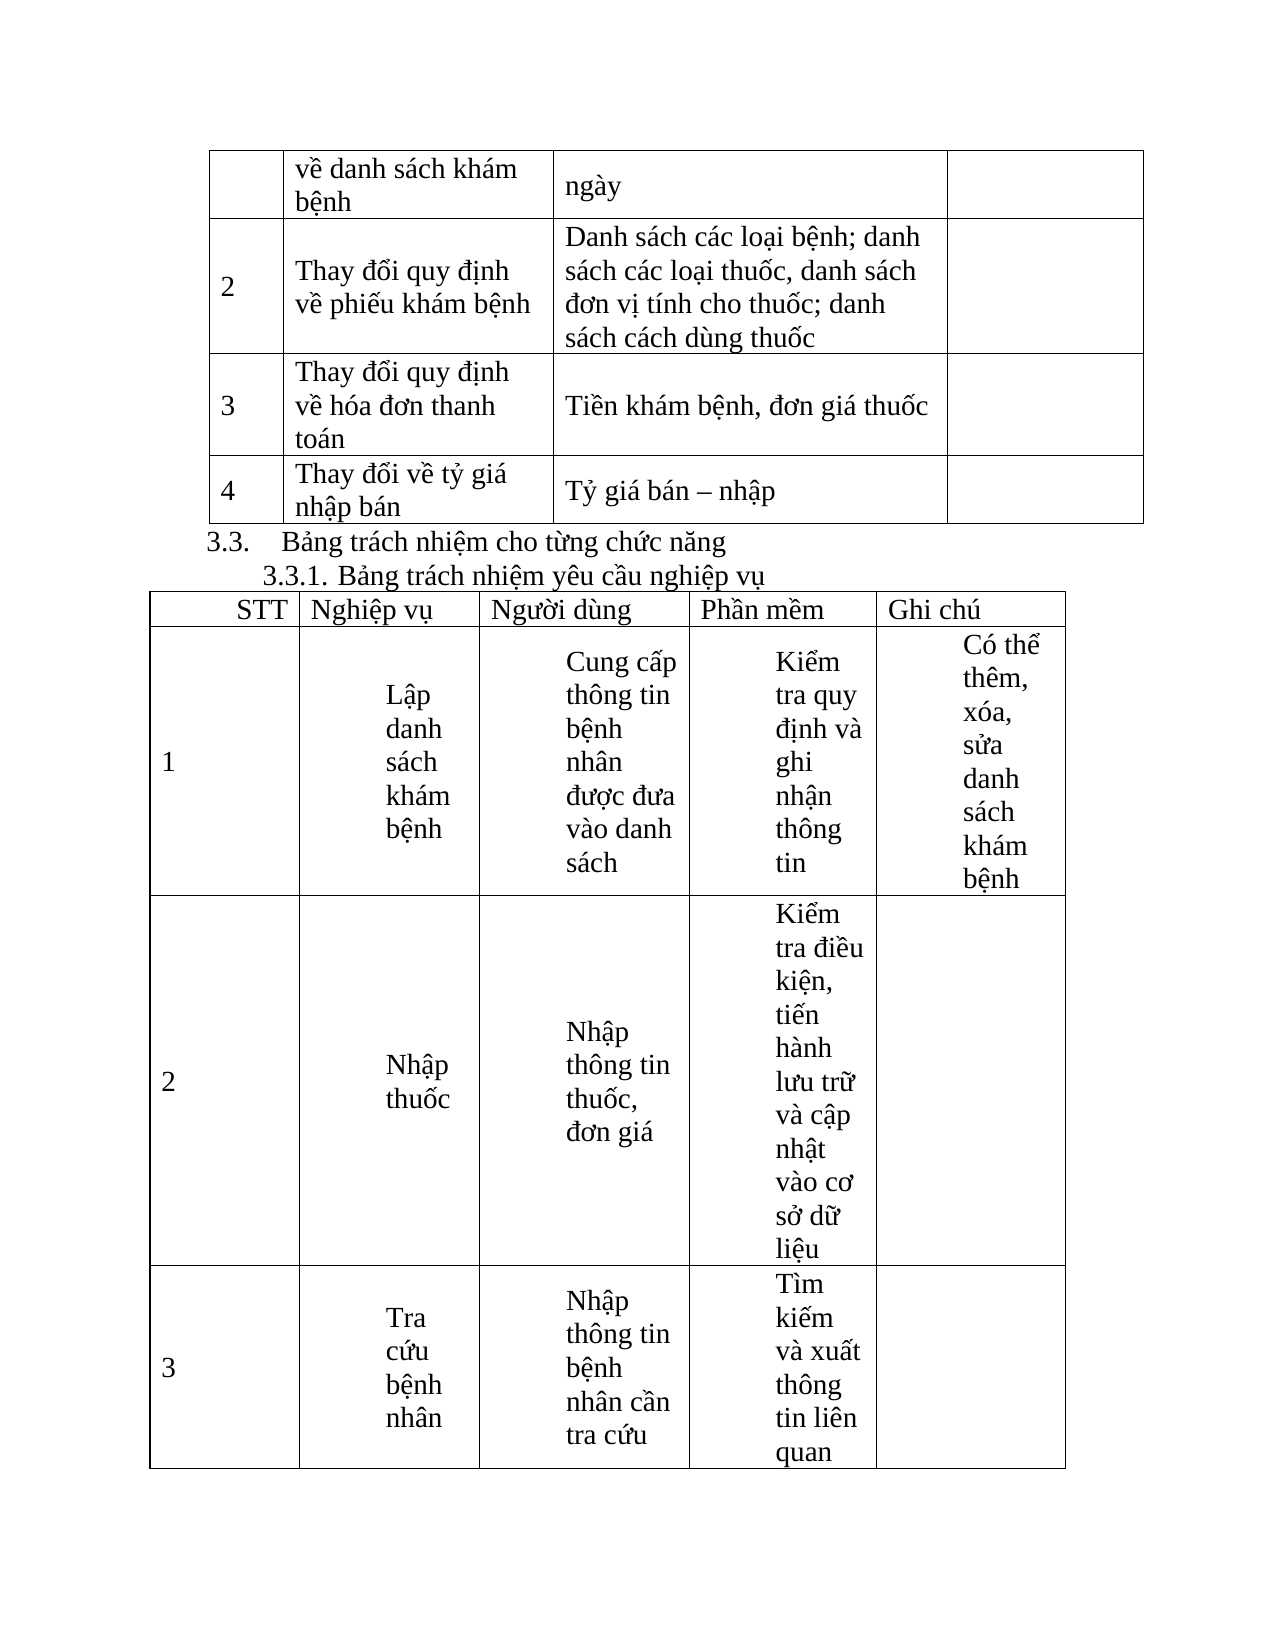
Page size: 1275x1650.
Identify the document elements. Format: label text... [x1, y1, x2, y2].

table_cell [877, 1266, 1065, 1467]
table_header Nghiệp vụ [300, 592, 479, 626]
table_cell [948, 219, 1143, 353]
list Bảng trách nhiệm yêu cầu nghiệp vụ [262, 558, 1125, 591]
table_cell Tỷ giá bán – nhập [554, 456, 947, 523]
table_cell [877, 896, 1065, 1265]
table_cell Tra cứu bệnh nhân [300, 1266, 479, 1467]
table_cell Tiền khám bệnh, đơn giá thuốc [554, 354, 947, 455]
table_cell Lập danh sách khám bệnh [300, 627, 479, 895]
table_cell Kiểm tra quy định và ghi nhận thông tin [690, 627, 876, 895]
table_cell 3 [151, 1266, 299, 1467]
table_header Ghi chú [877, 592, 1065, 626]
table_cell Tìm kiếm và xuất thông tin liên quan [690, 1266, 876, 1467]
table_cell 2 [151, 896, 299, 1265]
table_cell Danh sách các loại bệnh; danh sách các loại thuốc, danh sách đơn vị tính cho thuốc; danh sách cách dùng thuốc [554, 219, 947, 353]
table_cell Cung cấp thông tin bệnh nhân được đưa vào danh sách [480, 627, 689, 895]
table_header Phần mềm [690, 592, 876, 626]
table_cell Nhập thông tin thuốc, đơn giá [480, 896, 689, 1265]
table_cell [948, 354, 1143, 455]
table_cell Thay đổi quy định về phiếu khám bệnh [284, 219, 553, 353]
table_cell 2 [210, 219, 283, 353]
table_cell Có thể thêm, xóa, sửa danh sách khám bệnh [877, 627, 1065, 895]
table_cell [554, 151, 947, 218]
table_cell 1 [151, 627, 299, 895]
table_cell Kiểm tra điều kiện, tiến hành lưu trữ và cập nhật vào cơ sở dữ liệu [690, 896, 876, 1265]
table_cell [948, 151, 1143, 218]
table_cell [284, 151, 553, 218]
list Bảng trách nhiệm cho từng chức năng [206, 524, 1125, 558]
table_header Người dùng [480, 592, 689, 626]
table_cell 4 [210, 456, 283, 523]
table_cell Nhập thông tin bệnh nhân cần tra cứu [480, 1266, 689, 1467]
table_cell 3 [210, 354, 283, 455]
table_cell Thay đổi về tỷ giá nhập bán [284, 456, 553, 523]
table_cell [948, 456, 1143, 523]
table_cell Nhập thuốc [300, 896, 479, 1265]
table_cell 1 [210, 151, 283, 218]
table_cell Thay đổi quy định về hóa đơn thanh toán [284, 354, 553, 455]
table_header STT [151, 592, 299, 626]
